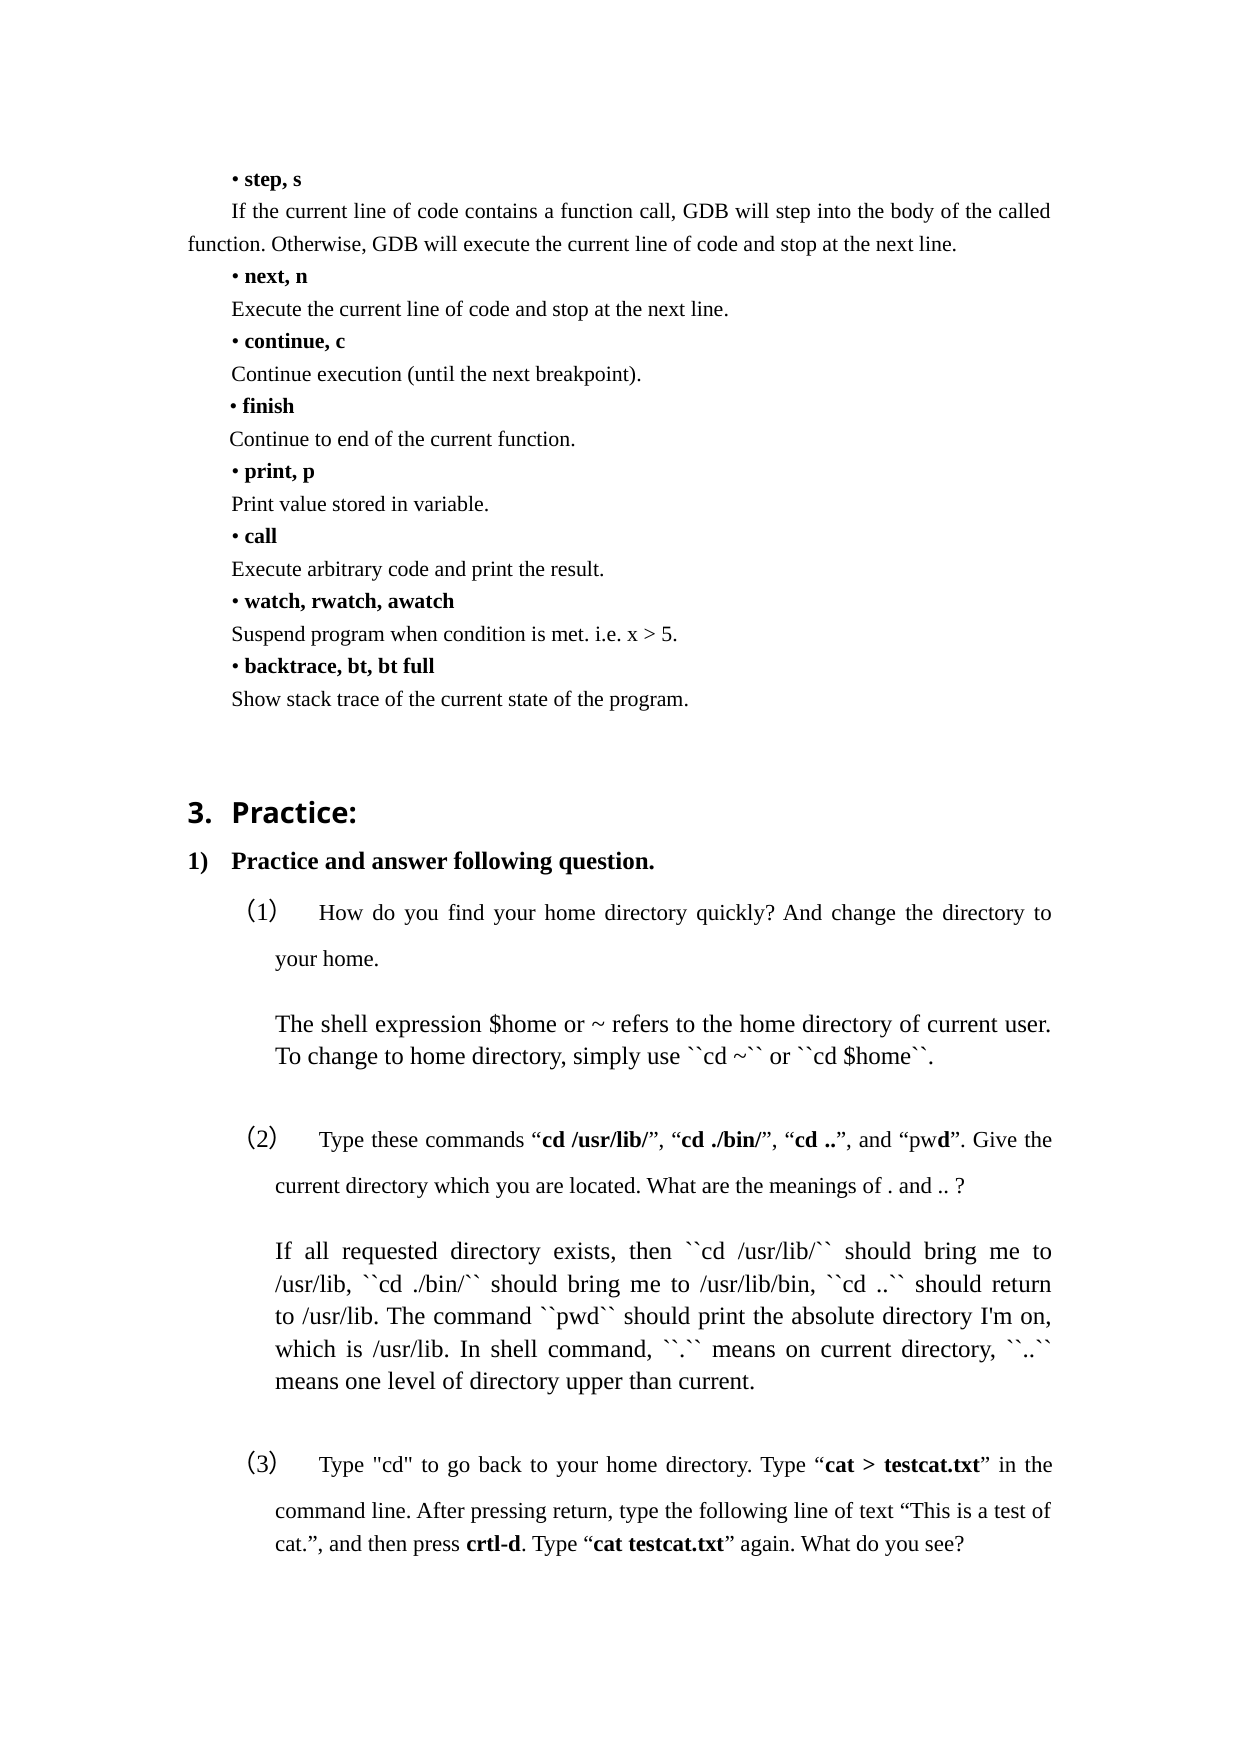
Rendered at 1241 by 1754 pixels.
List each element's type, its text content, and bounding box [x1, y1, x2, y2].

text • finish [229, 389, 1053, 422]
text Print value stored in variable. [187, 487, 1053, 519]
list The shell expression $home or ~ refers to the home directory of current user. To change to home directory, simply use ``cd ~`` or ``cd $home``. [275, 1007, 1053, 1072]
text If the current line of code contains a function call, GDB will step into the body of the called function. Otherwise, GDB will execute the current line of code and stop at the next line. [187, 194, 1053, 259]
text • backtrace, bt, bt full [187, 649, 1053, 682]
text Show stack trace of the current state of the program. [187, 682, 1053, 714]
text Suspend program when condition is met. i.e. x > 5. [187, 617, 1053, 649]
text • continue, c [187, 324, 1053, 357]
text • step, s [187, 162, 1053, 194]
text Execute arbitrary code and print the result. [187, 552, 1053, 584]
text Continue to end of the current function. [229, 422, 1053, 454]
text • print, p [187, 454, 1053, 487]
text Continue execution (until the next breakpoint). [187, 357, 1053, 389]
list Practice: [187, 779, 1053, 844]
list If all requested directory exists, then ``cd /usr/lib/`` should bring me to /usr/lib, ``cd ./bin/`` should bring me to /usr/lib/bin, ``cd ..`` should return to /usr/lib. The command ``pwd`` should print the absolute directory I'm on, which is /usr/lib. In shell command, ``.`` means on current directory, ``..`` means one level of directory upper than current. [275, 1234, 1053, 1397]
text • watch, rwatch, awatch [187, 584, 1053, 617]
list Practice and answer following question. [187, 844, 1053, 877]
list How do you find your home directory quickly? And change the directory to your home. [231, 877, 1053, 974]
text Execute the current line of code and stop at the next line. [187, 292, 1053, 324]
text • call [187, 519, 1053, 552]
list Type "cd" to go back to your home directory. Type “cat > testcat.txt” in the command line. After pressing return, type the following line of text “This is a test of cat.”, and then press crtl-d. Type “cat testcat.txt” again. What do you see? [231, 1429, 1053, 1559]
text • next, n [187, 259, 1053, 292]
list Type these commands “cd /usr/lib/”, “cd ./bin/”, “cd ..”, and “pwd”. Give the current directory which you are located. What are the meanings of . and .. ? [231, 1104, 1053, 1202]
